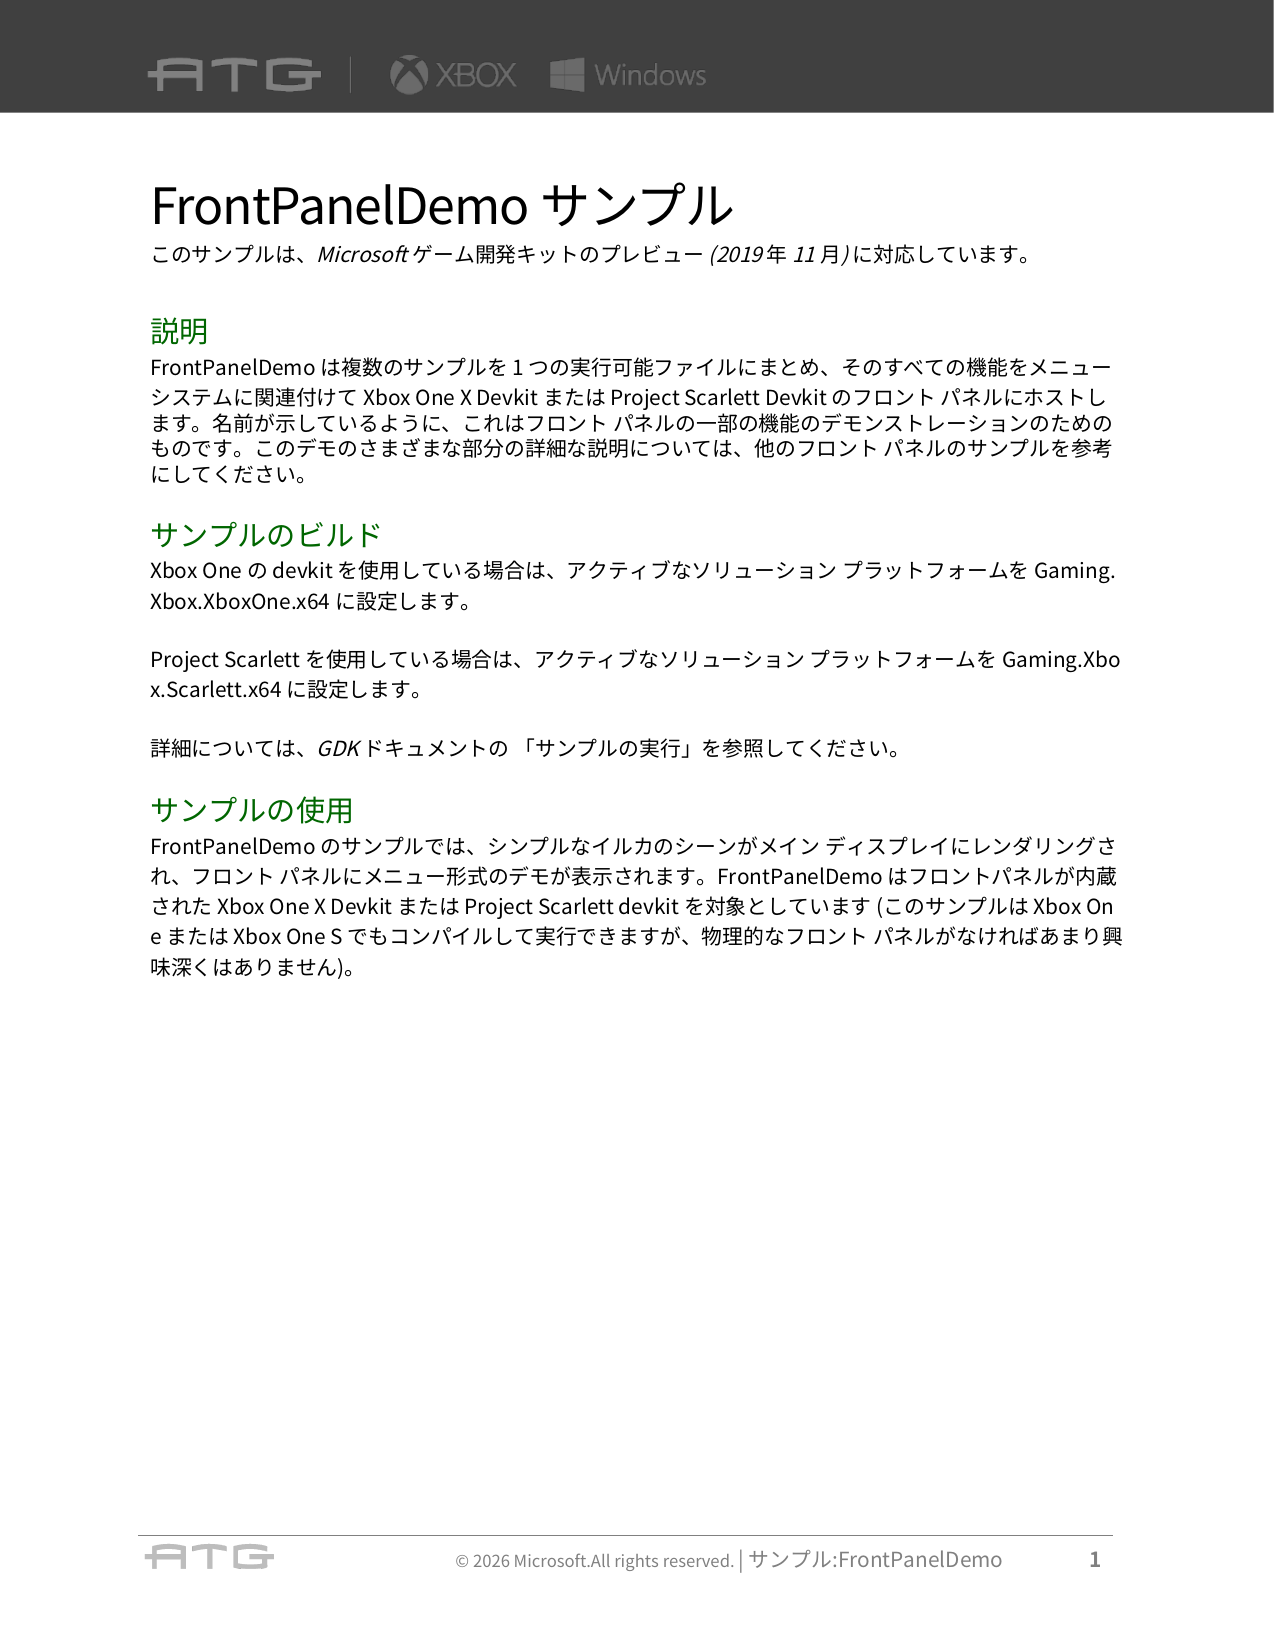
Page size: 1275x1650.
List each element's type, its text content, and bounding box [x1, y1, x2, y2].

text 詳細については、GDK ドキュメントの 「サンプルの実行」を参照してください。 [150, 732, 1125, 763]
text Xbox One の devkit を使用している場合は、アクティブなソリューション プラットフォームを Gaming.Xbox.XboxOne.x64 に設定します。 [150, 555, 1125, 615]
subtitle サンプルの使用 [150, 788, 1125, 830]
picture [144, 1543, 274, 1569]
text FrontPanelDemo は複数のサンプルを 1 つの実行可能ファイルにまとめ、そのすべての機能をメニュー システムに関連付けて Xbox One X Devkit または Project Scarlett Devkit のフロント パネルにホストします。名前が示しているように、これはフロント パネルの一部の機能のデモンストレーションのためのものです。このデモのさまざまな部分の詳細な説明については、他のフロント パネルのサンプルを参考にしてください。 [150, 351, 1125, 487]
subtitle 説明 [150, 308, 1125, 351]
title FrontPanelDemo サンプル [150, 166, 1125, 238]
subtitle サンプルのビルド [150, 512, 1125, 555]
text Project Scarlett を使用している場合は、アクティブなソリューション プラットフォームを Gaming.Xbox.Scarlett.x64 に設定します。 [150, 643, 1125, 704]
text FrontPanelDemo のサンプルでは、シンプルなイルカのシーンがメイン ディスプレイにレンダリングされ、フロント パネルにメニュー形式のデモが表示されます。FrontPanelDemo はフロントパネルが内蔵された Xbox One X Devkit またはProject Scarlett devkit を対象としています (このサンプルは Xbox One または Xbox One S でもコンパイルして実行できますが、物理的なフロント パネルがなければあまり興味深くはありません)。 [150, 830, 1125, 981]
text このサンプルは、Microsoft ゲーム開発キットのプレビュー (2019 年 11 月) に対応しています。 [150, 238, 1125, 269]
picture [147, 55, 706, 95]
